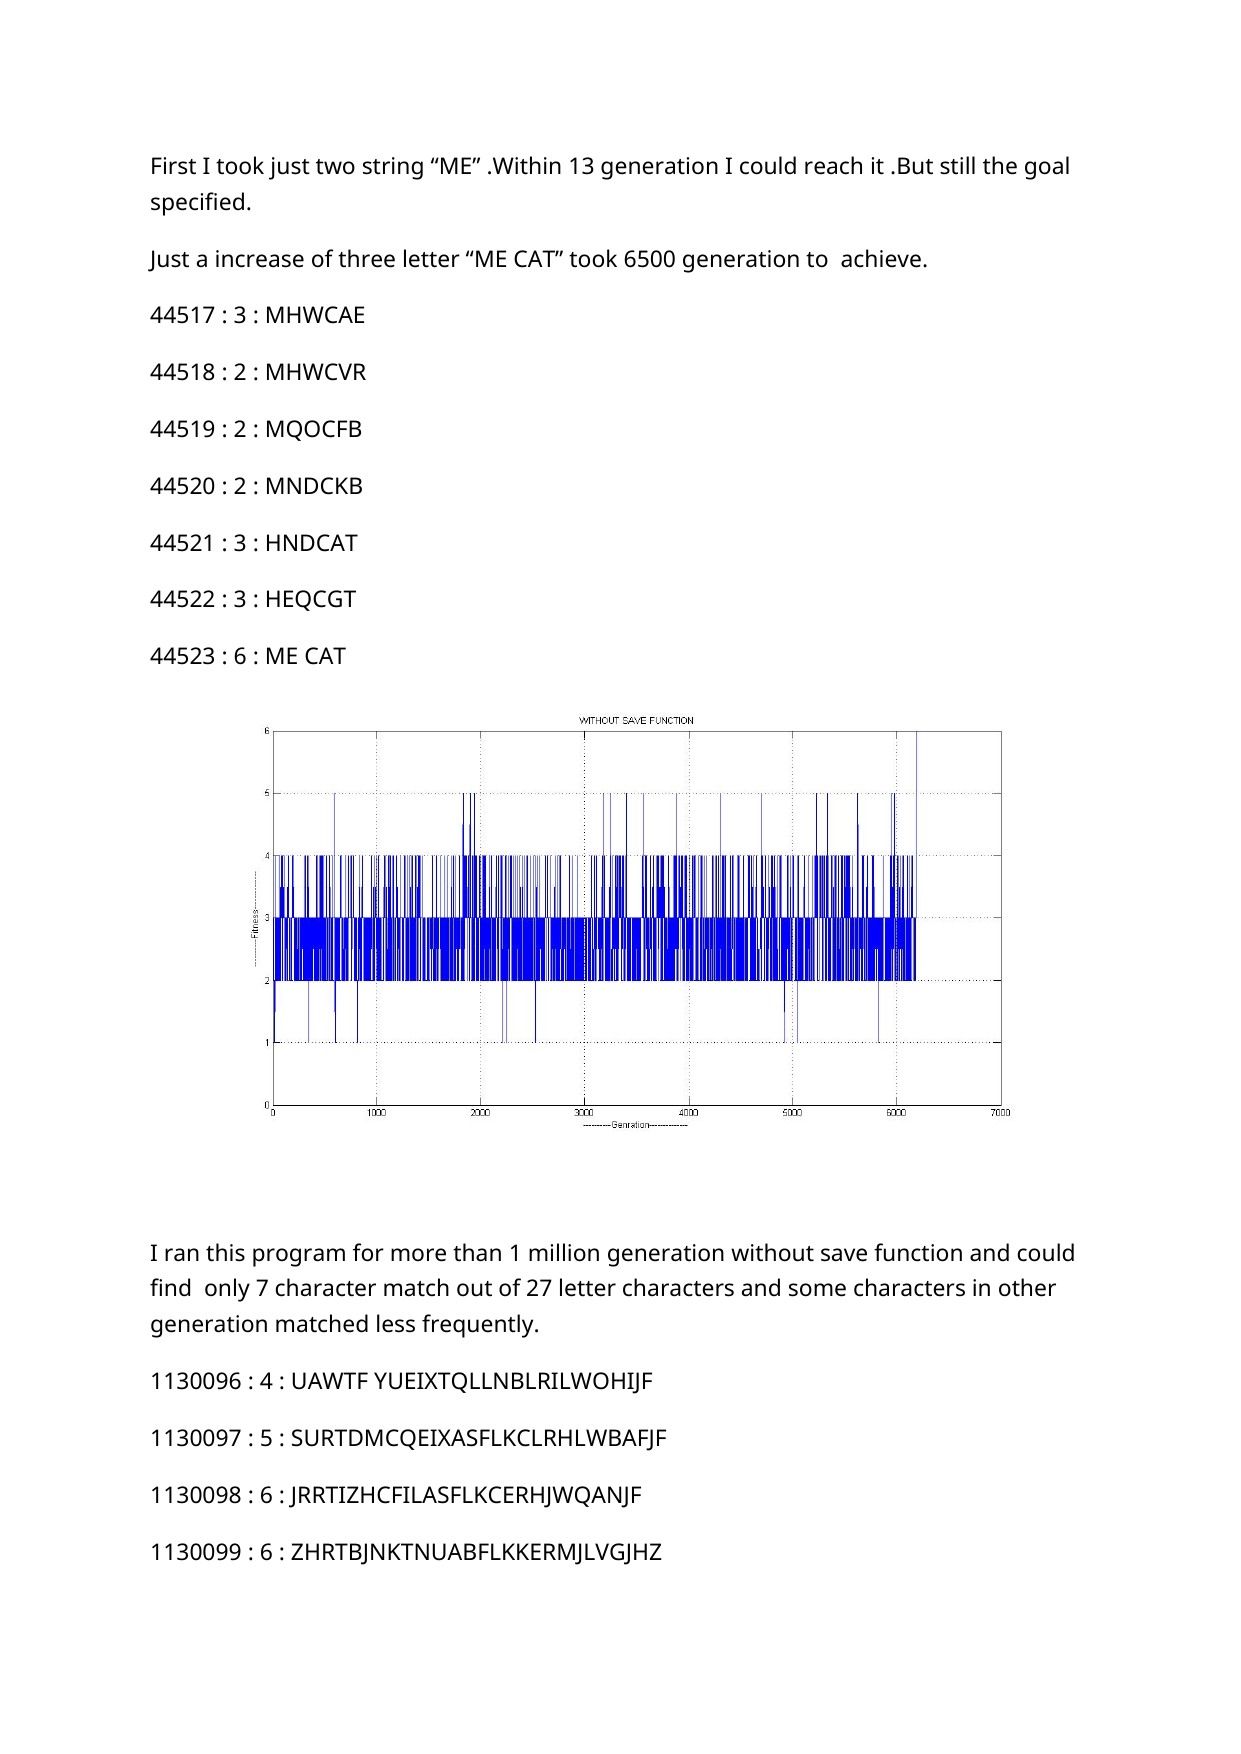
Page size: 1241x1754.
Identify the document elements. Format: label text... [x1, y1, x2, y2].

text I ran this program for more than 1 million generation without save function and could find only 7 character match out of 27 letter characters and some characters in other generation matched less frequently. [150, 1236, 1090, 1339]
text 1130097 : 5 : SURTDMCQEIXASFLKCLRHLWBAFJF [150, 1422, 1090, 1453]
picture [150, 696, 1089, 1155]
text 44523 : 6 : ME CAT [150, 640, 1090, 671]
text Just a increase of three letter “ME CAT” took 6500 generation to achieve. [150, 243, 1090, 274]
text 44521 : 3 : HNDCAT [150, 527, 1090, 558]
text 44520 : 2 : MNDCKB [150, 470, 1090, 501]
text 44519 : 2 : MQOCFB [150, 413, 1090, 444]
text 44522 : 3 : HEQCGT [150, 583, 1090, 614]
text 44518 : 2 : MHWCVR [150, 356, 1090, 387]
text 1130099 : 6 : ZHRTBJNKTNUABFLKKERMJLVGJHZ [150, 1535, 1090, 1567]
text 44517 : 3 : MHWCAE [150, 299, 1090, 331]
text First I took just two string “ME” .Within 13 generation I could reach it .But still the goal specified. [150, 150, 1090, 217]
text 1130098 : 6 : JRRTIZHCFILASFLKCERHJWQANJF [150, 1479, 1090, 1510]
text 1130096 : 4 : UAWTF YUEIXTQLLNBLRILWOHIJF [150, 1365, 1090, 1396]
